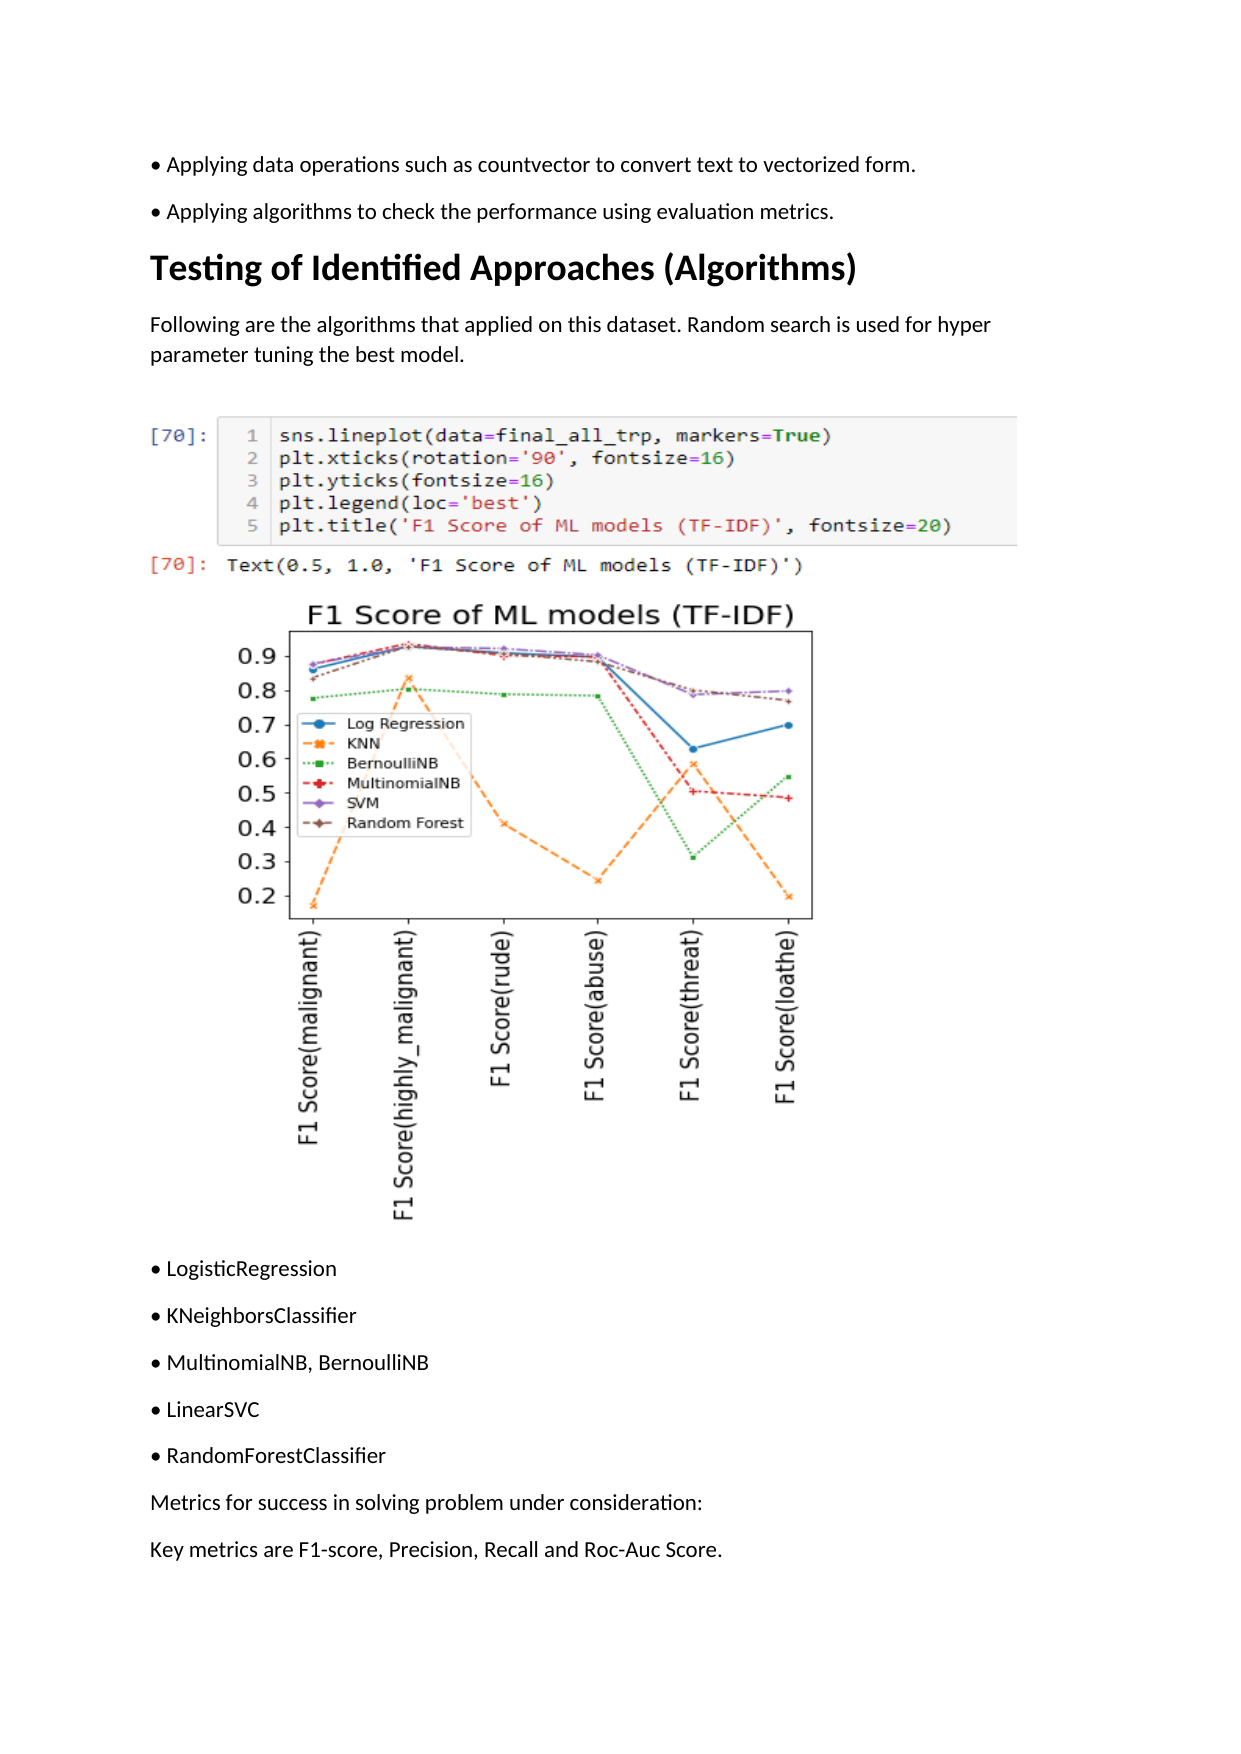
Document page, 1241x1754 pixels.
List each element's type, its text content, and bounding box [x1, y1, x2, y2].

text • LogisticRegression [150, 1254, 1090, 1282]
text Key metrics are F1-score, Precision, Recall and Roc-Auc Score. [150, 1535, 1090, 1563]
text • MultinomialNB, BernoulliNB [150, 1348, 1090, 1376]
text Metrics for success in solving problem under consideration: [150, 1488, 1090, 1517]
text Following are the algorithms that applied on this dataset. Random search is used for hyper parameter tuning the best model. [150, 310, 1090, 368]
text • Applying algorithms to check the performance using evaluation metrics. [150, 197, 1090, 225]
text • KNeighborsClassifier [150, 1301, 1090, 1329]
text Testing of Identified Approaches (Algorithms) [150, 244, 1090, 289]
picture [150, 387, 1018, 1236]
text • LinearSVC [150, 1395, 1090, 1423]
text • Applying data operations such as countvector to convert text to vectorized form. [150, 150, 1090, 178]
text • RandomForestClassifier [150, 1442, 1090, 1470]
